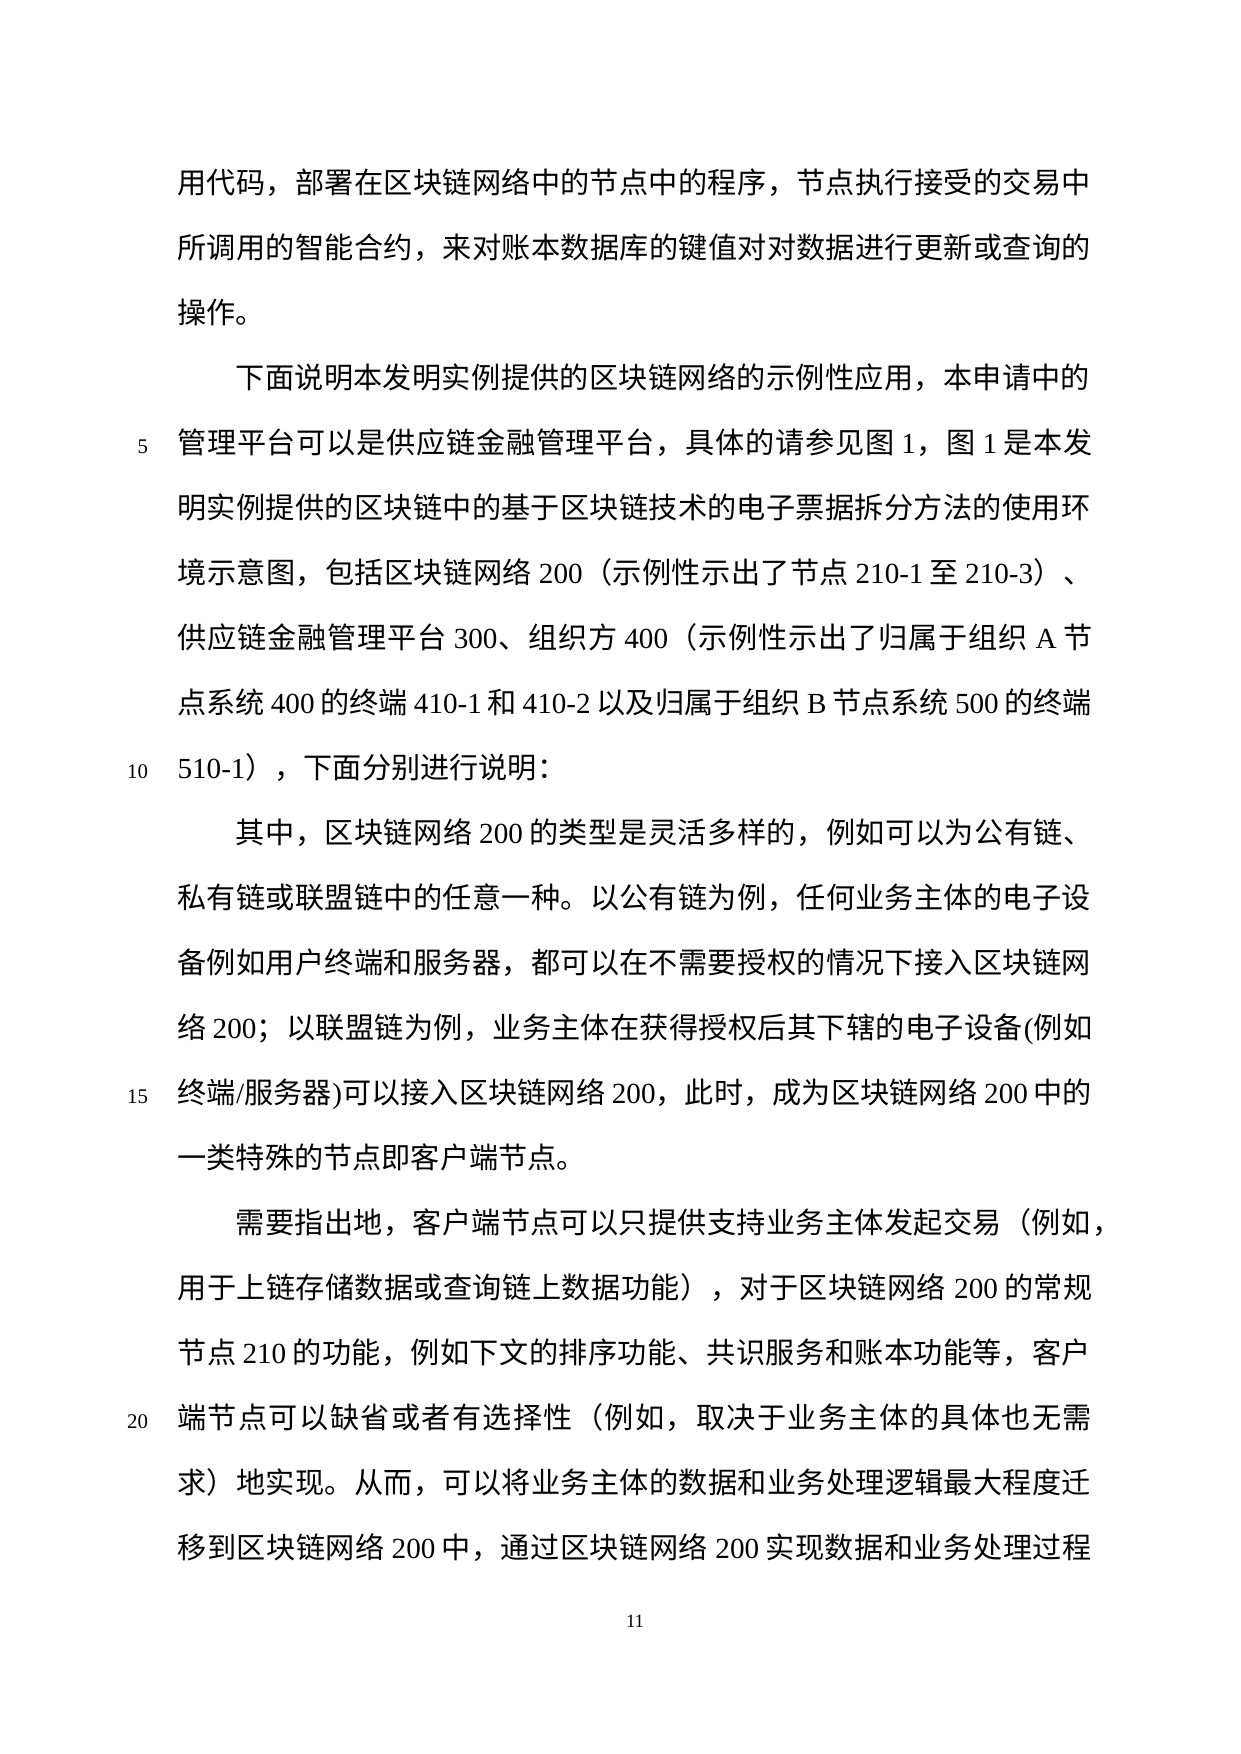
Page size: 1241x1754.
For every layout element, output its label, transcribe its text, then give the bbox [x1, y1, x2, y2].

text 下面说明本发明实例提供的区块链网络的示例性应用，本申请中的管理平台可以是供应链金融管理平台，具体的请参见图1，图1是本发明实例提供的区块链中的基于区块链技术的电子票据拆分方法的使用环境示意图，包括区块链网络200（示例性示出了节点210-1至210-3）、供应链金融管理平台300、组织方400（示例性示出了归属于组织A节点系统400的终端410-1和410-2以及归属于组织B节点系统500的终端510-1），下面分别进行说明： [177, 343, 1092, 798]
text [177, 148, 1092, 343]
text 其中，区块链网络200的类型是灵活多样的，例如可以为公有链、私有链或联盟链中的任意一种。以公有链为例，任何业务主体的电子设备例如用户终端和服务器，都可以在不需要授权的情况下接入区块链网络200；以联盟链为例，业务主体在获得授权后其下辖的电子设备(例如终端/服务器)可以接入区块链网络200，此时，成为区块链网络200中的一类特殊的节点即客户端节点。 [177, 798, 1092, 1188]
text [177, 1188, 1092, 1578]
